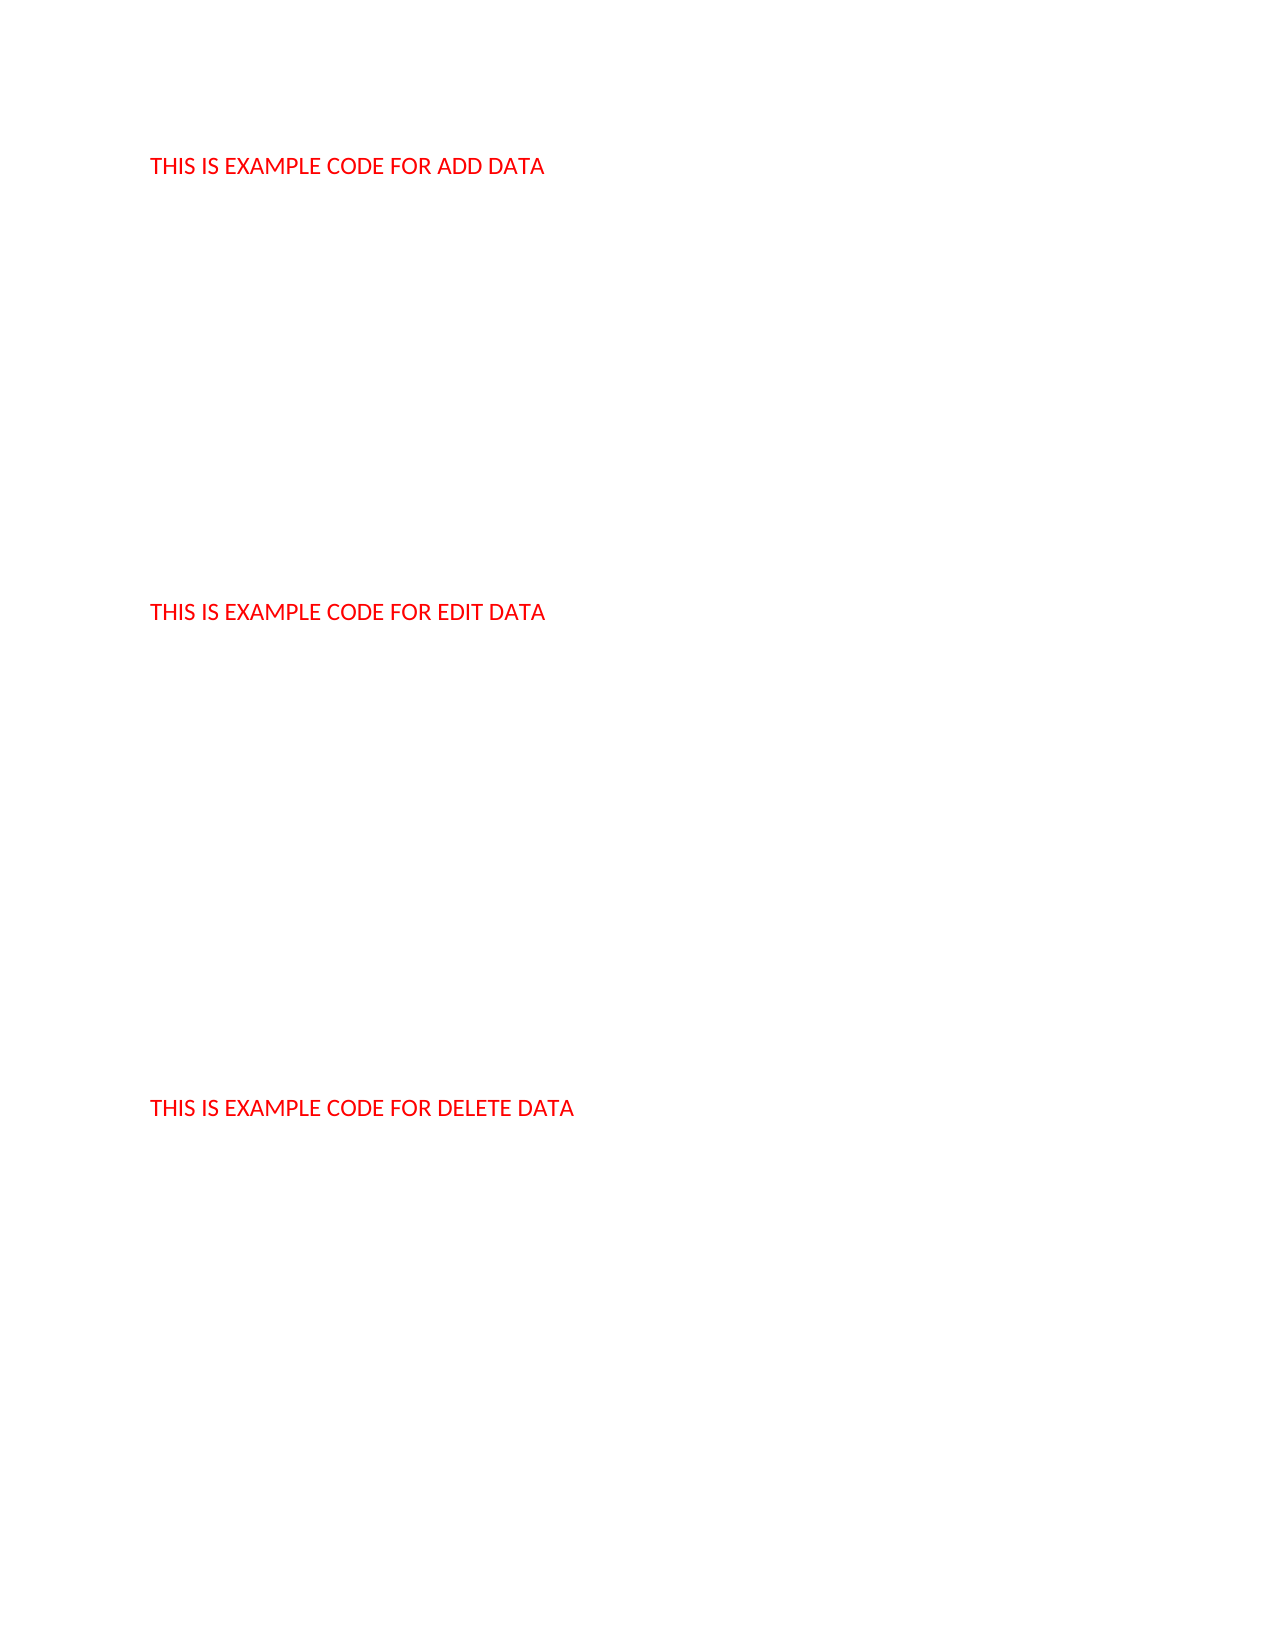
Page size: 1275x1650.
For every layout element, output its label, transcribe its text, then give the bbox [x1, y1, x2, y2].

text THIS IS EXAMPLE CODE FOR ADD DATA [150, 150, 1125, 181]
text THIS IS EXAMPLE CODE FOR EDIT DATA [150, 596, 1125, 627]
text THIS IS EXAMPLE CODE FOR DELETE DATA [150, 1092, 1125, 1123]
